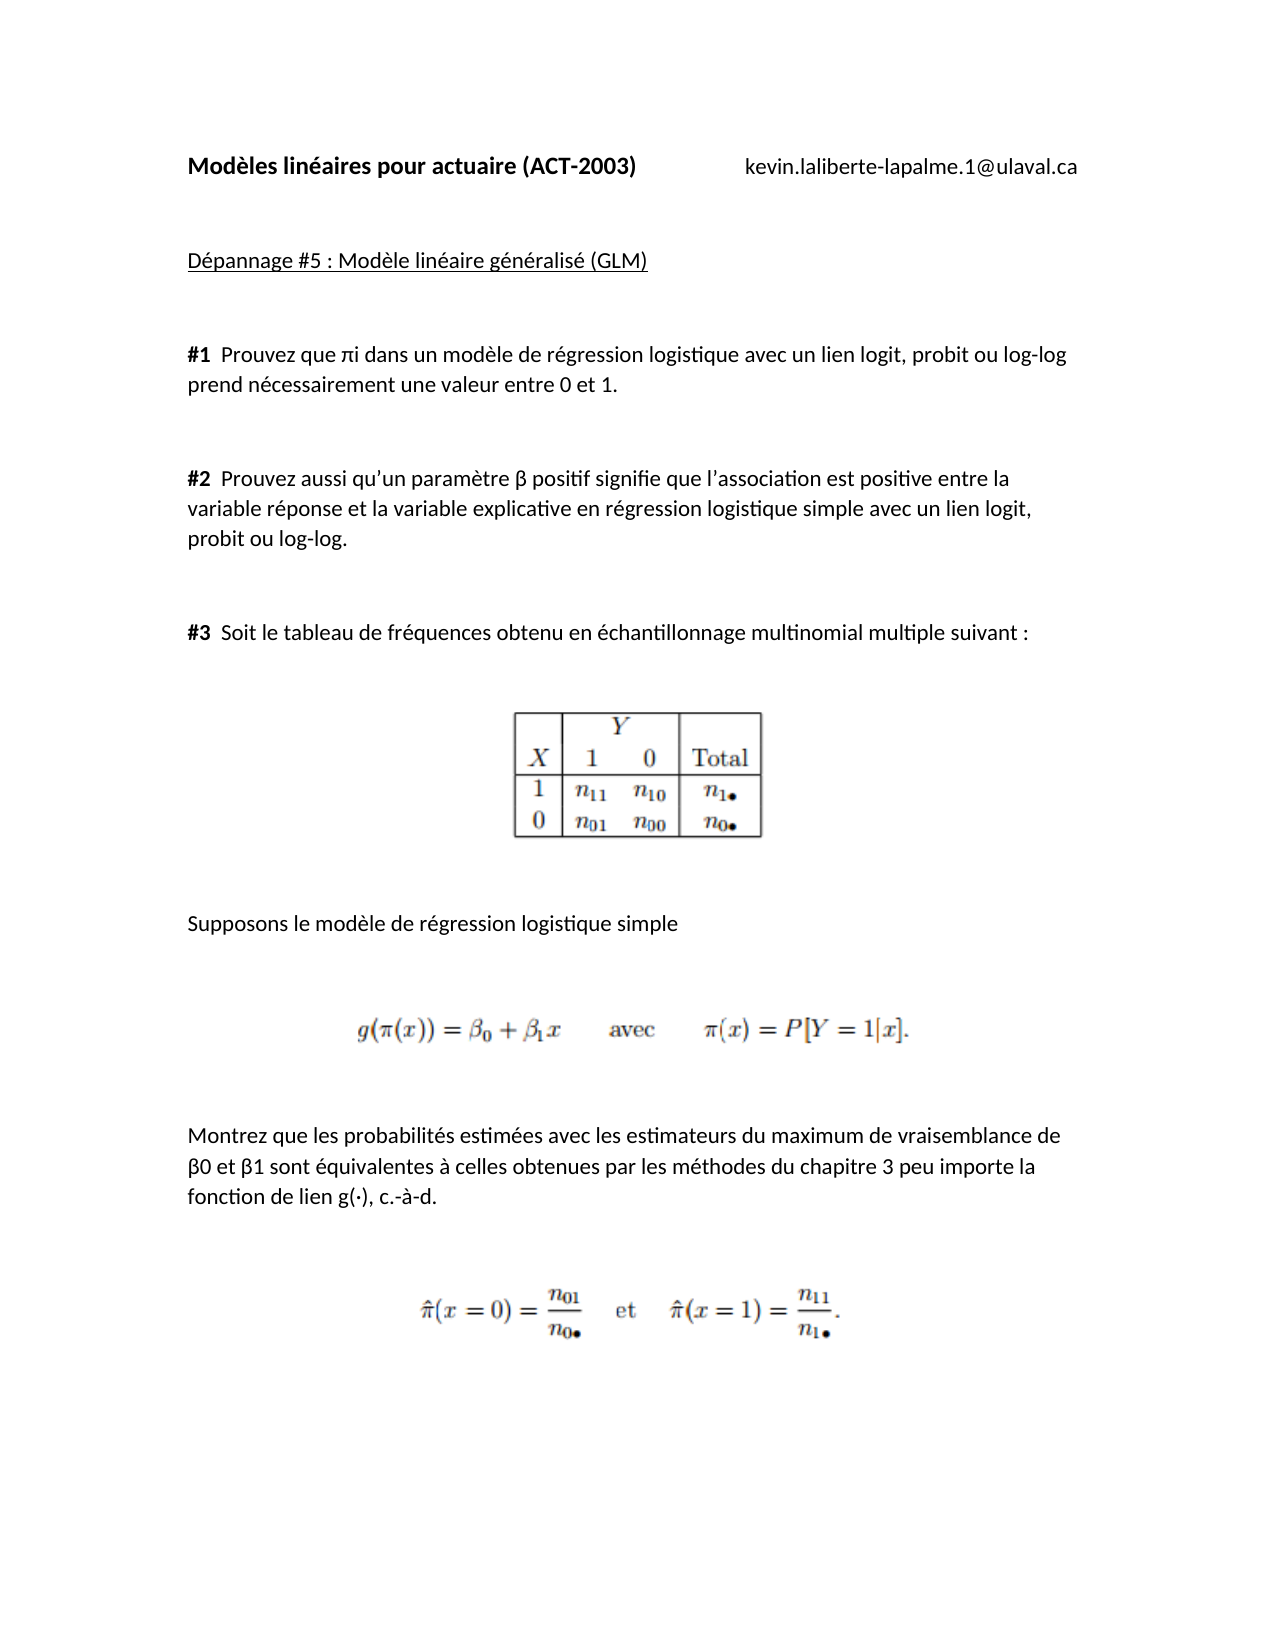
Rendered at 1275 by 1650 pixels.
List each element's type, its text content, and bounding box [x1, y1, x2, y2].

text Montrez que les probabilités estimées avec les estimateurs du maximum de vraisemblance de β0 et β1 sont équivalentes à celles obtenues par les méthodes du chapitre 3 peu importe la fonction de lien g(·), c.-à-d. [187, 1122, 1087, 1210]
text Modèles linéaires pour actuaire (ACT-2003) kevin.laliberte-lapalme.1@ulaval.ca [187, 150, 1087, 181]
picture [418, 1275, 857, 1356]
text Supposons le modèle de régression logistique simple [187, 909, 1087, 937]
text #2 Prouvez aussi qu’un paramètre β positif signifie que l’association est positive entre la variable réponse et la variable explicative en régression logistique simple avec un lien logit, probit ou log-log. [187, 464, 1087, 553]
picture [357, 1002, 918, 1056]
text Dépannage #5 : Modèle linéaire généralisé (GLM) [187, 246, 1087, 274]
text #1 Prouvez que πi dans un modèle de régression logistique avec un lien logit, probit ou log-log prend nécessairement une valeur entre 0 et 1. [187, 340, 1087, 398]
text #3 Soit le tableau de fréquences obtenu en échantillonnage multinomial multiple suivant : [187, 618, 1087, 646]
picture [511, 712, 764, 844]
